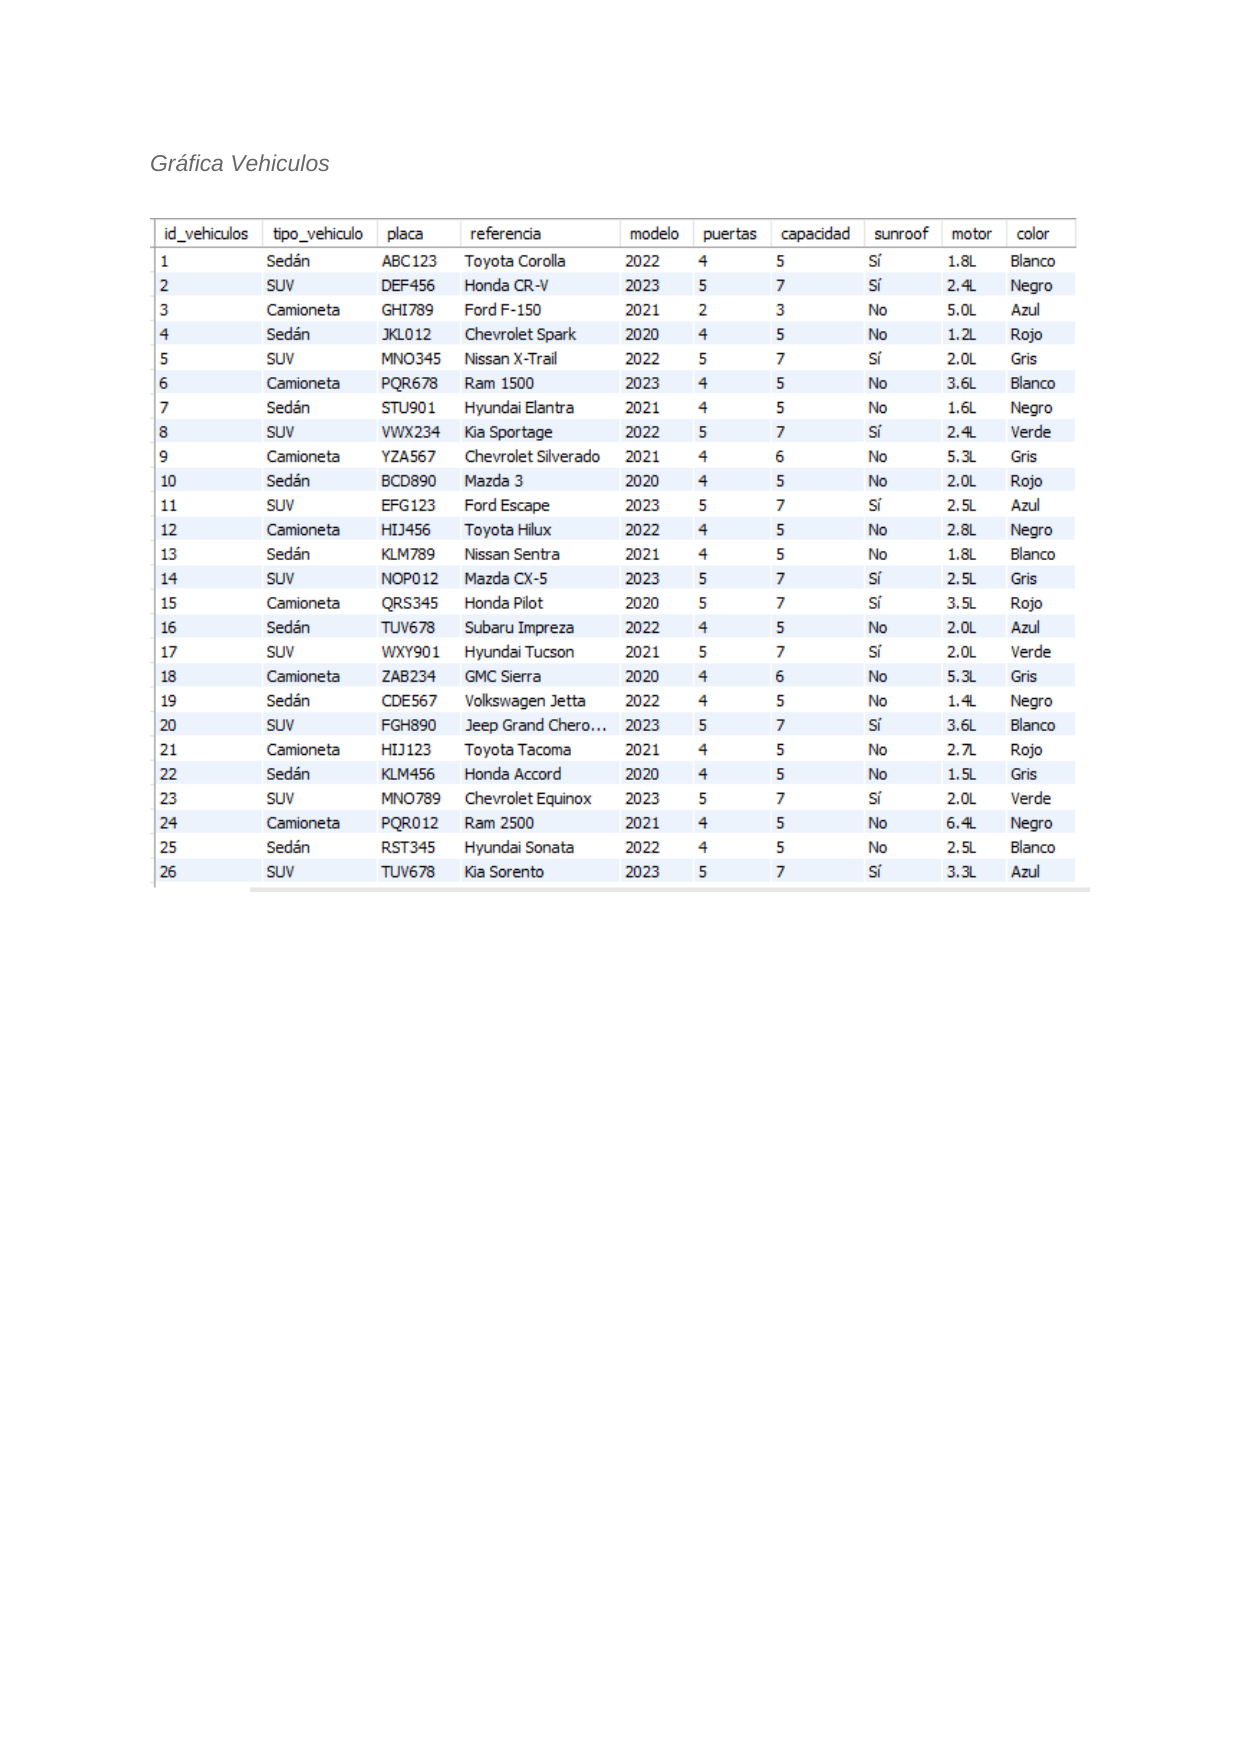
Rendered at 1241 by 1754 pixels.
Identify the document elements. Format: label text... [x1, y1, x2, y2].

picture [150, 218, 1091, 892]
subtitle Gráfica Vehiculos [150, 150, 1090, 176]
